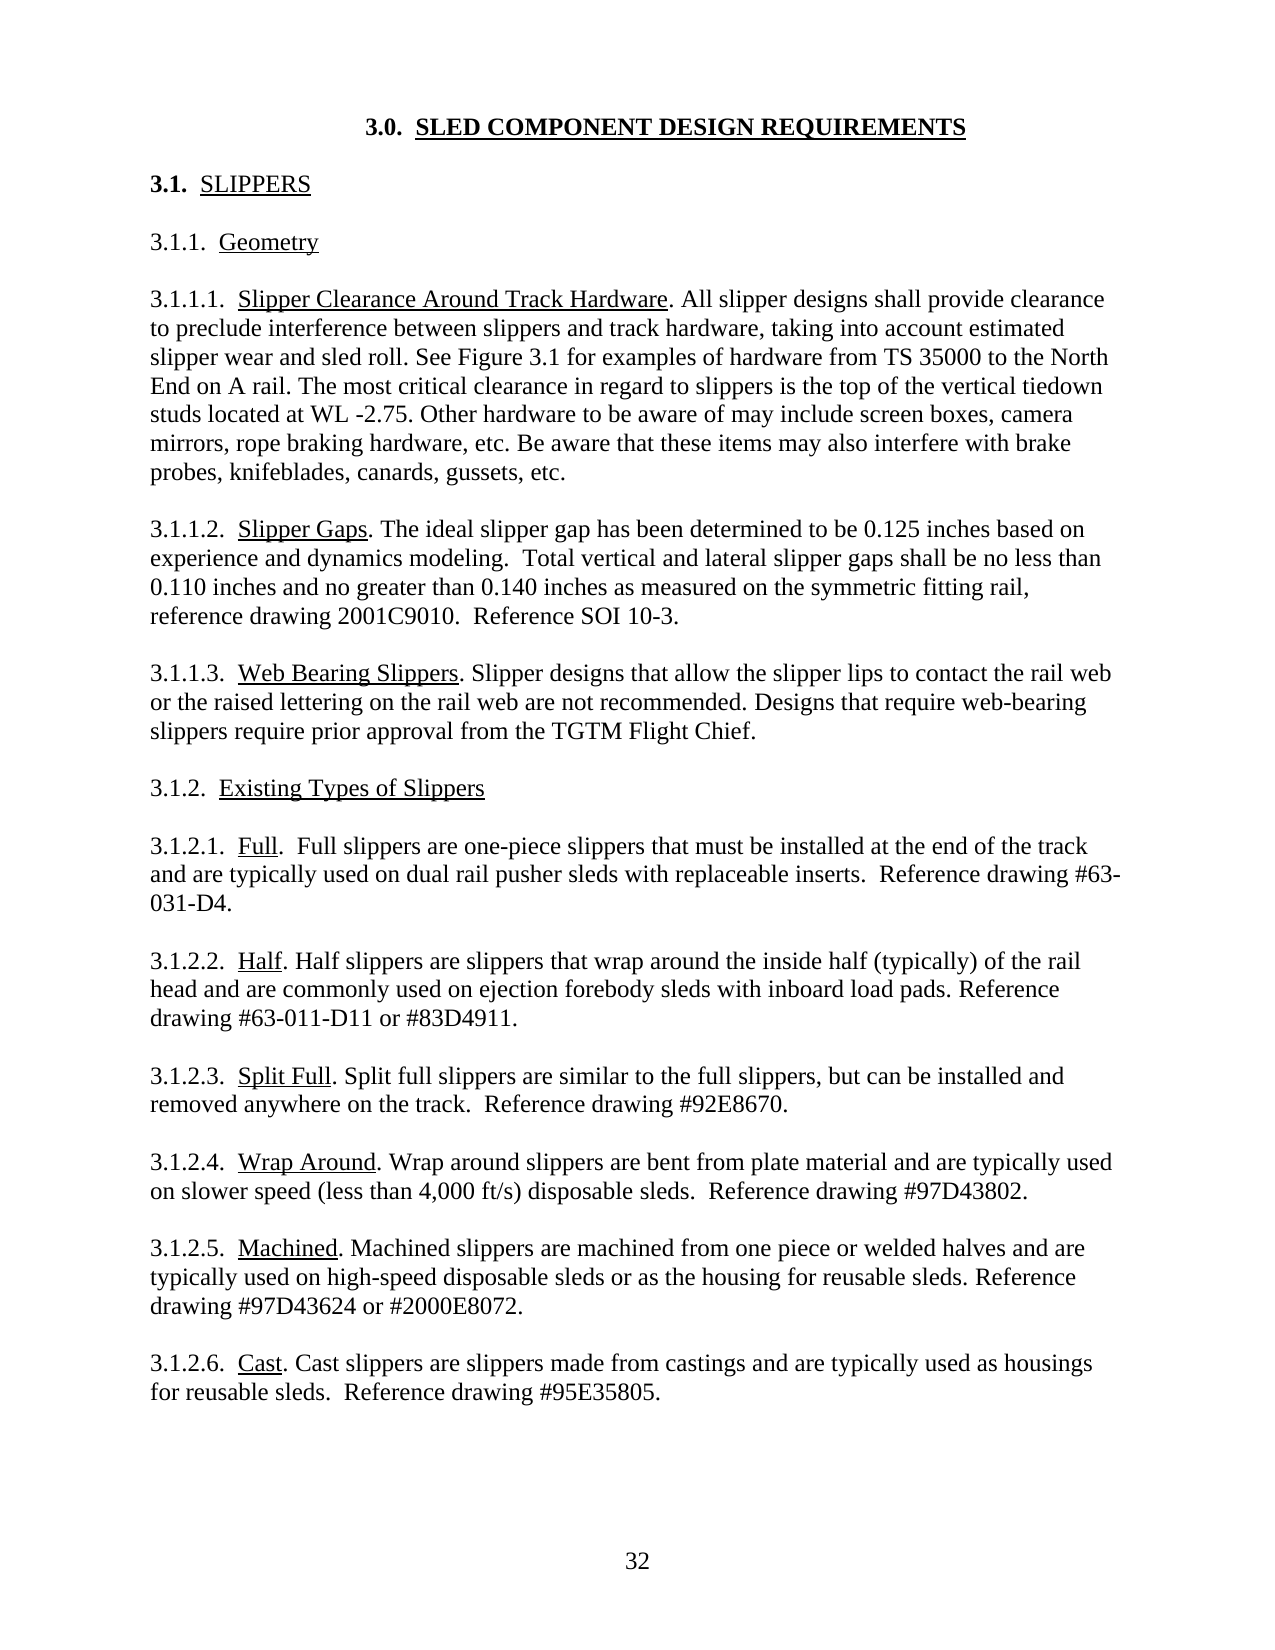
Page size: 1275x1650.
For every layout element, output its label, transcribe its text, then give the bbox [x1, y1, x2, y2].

list Web Bearing Slippers. Slipper designs that allow the slipper lips to contact the rail web or the raised lettering on the rail web are not recommended. Designs that require web-bearing slippers require prior approval from the TGTM Flight Chief. [150, 658, 1118, 744]
list Wrap Around. Wrap around slippers are bent from plate material and are typically used on slower speed (less than 4,000 ft/s) disposable sleds. Reference drawing #97D43802. [150, 1147, 1119, 1204]
list Geometry [150, 227, 1181, 256]
list Slipper Gaps. The ideal slipper gap has been determined to be 0.125 inches based on experience and dynamics modeling. Total vertical and lateral slipper gaps shall be no less than [150, 514, 1101, 572]
list Slipper Clearance Around Track Hardware. All slipper designs shall provide clearance to preclude interference between slippers and track hardware, taking into account estimated slipper wear and sled roll. See Figure 3.1 for examples of hardware from TS 35000 to the North End on A rail. The most critical clearance in regard to slippers is the top of the vertical tiedown studs located at WL -2.75. Other hardware to be aware of may include screen boxes, camera mirrors, rope braking hardware, etc. Be aware that these items may also interfere with brake probes, knifeblades, canards, gussets, etc. [150, 284, 1116, 486]
list SLIPPERS [150, 169, 1181, 198]
list Split Full. Split full slippers are similar to the full slippers, but can be installed and removed anywhere on the track. Reference drawing #92E8670. [150, 1061, 1071, 1118]
list Cast. Cast slippers are slippers made from castings and are typically used as housings for reusable sleds. Reference drawing #95E35805. [150, 1348, 1099, 1406]
list Existing Types of Slippers [150, 773, 1181, 802]
list Full. Full slippers are one-piece slippers that must be installed at the end of the track and are typically used on dual rail pusher sleds with replaceable inserts. Reference drawing #63- 031-D4. [150, 831, 1121, 917]
text 0.110 inches and no greater than 0.140 inches as measured on the symmetric fitting rail, reference drawing 2001C9010. Reference SOI 10-3. [150, 572, 1032, 629]
subtitle SLED COMPONENT DESIGN REQUIREMENTS [150, 112, 1181, 141]
list Half. Half slippers are slippers that wrap around the inside half (typically) of the rail head and are commonly used on ejection forebody sleds with inboard load pads. Reference drawing #63-011-D11 or #83D4911. [150, 946, 1088, 1032]
list Machined. Machined slippers are machined from one piece or welded halves and are typically used on high-speed disposable sleds or as the housing for reusable sleds. Reference drawing #97D43624 or #2000E8072. [150, 1233, 1092, 1319]
